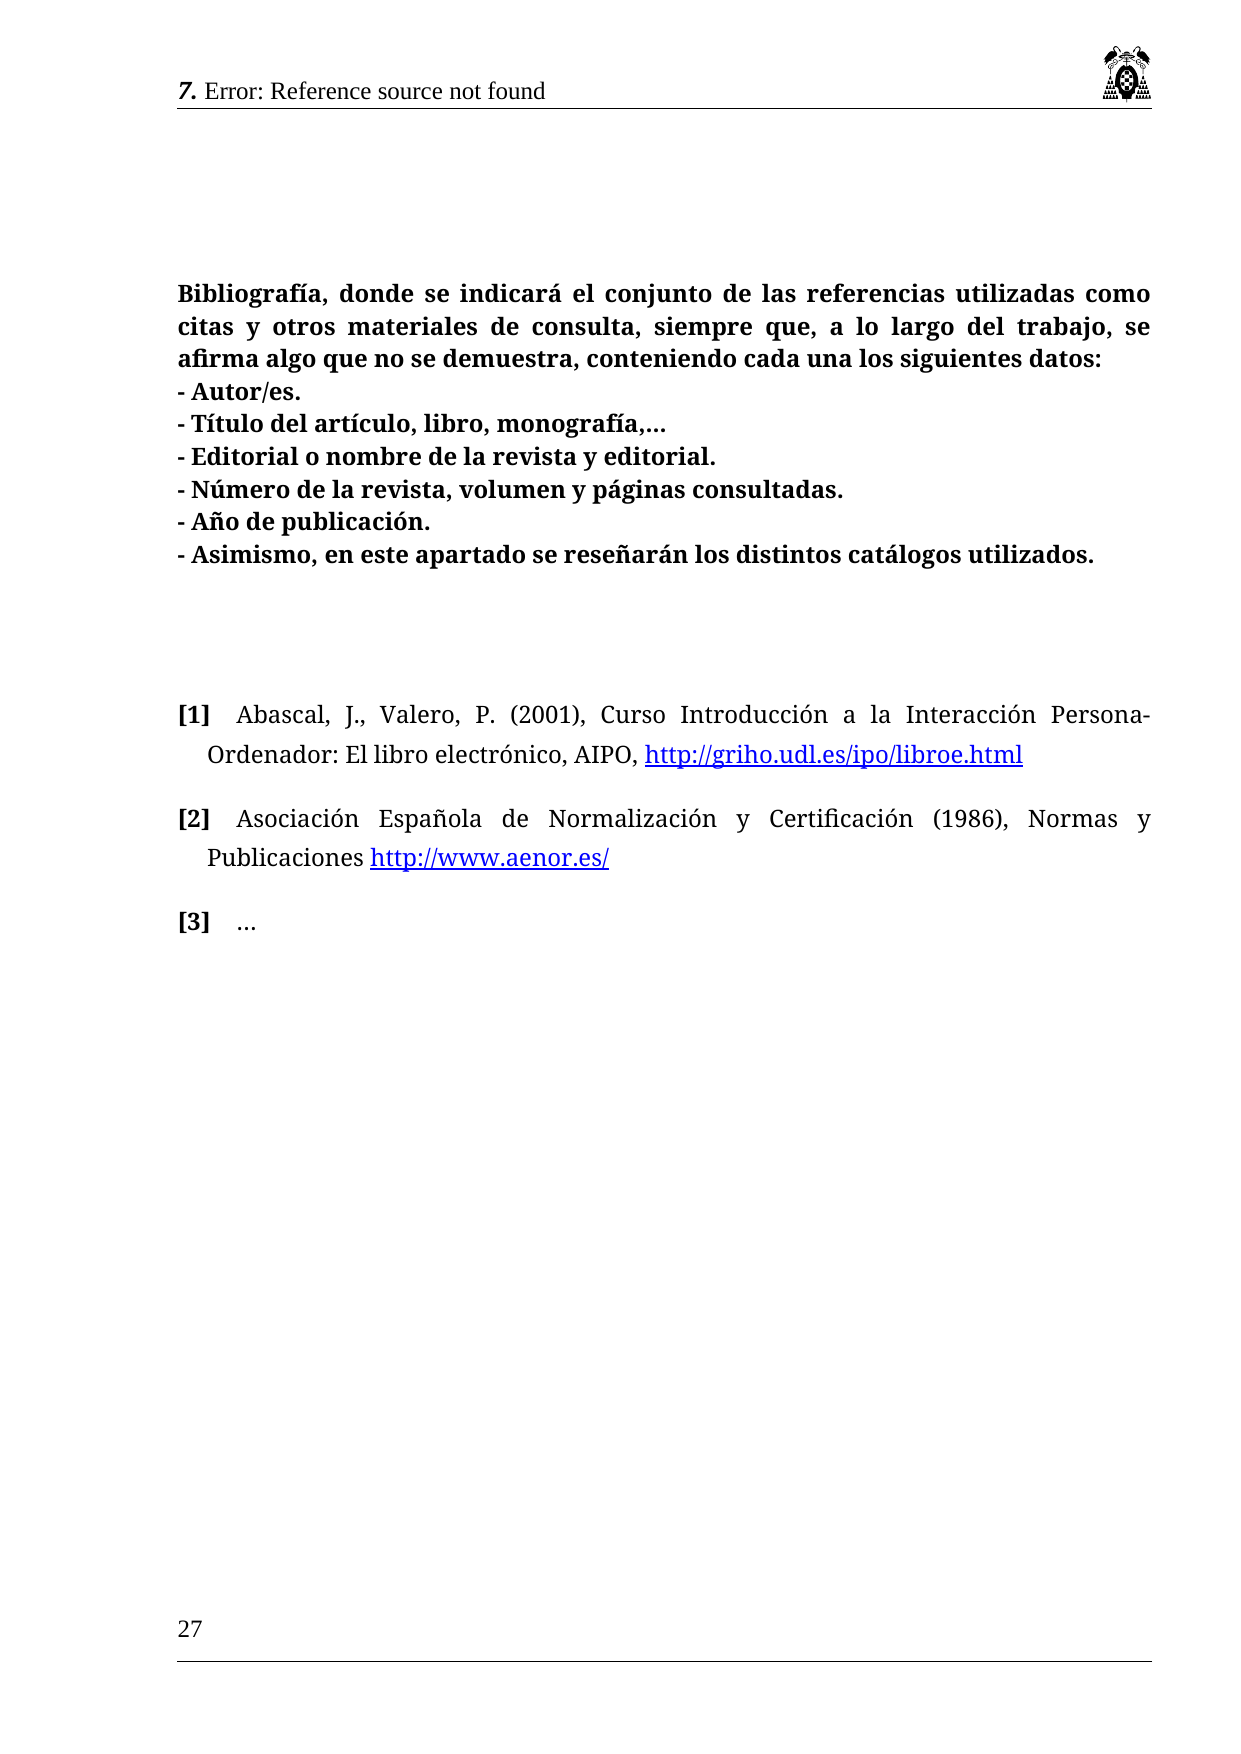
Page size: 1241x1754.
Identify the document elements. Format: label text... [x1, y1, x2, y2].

text - Autor/es. [177, 374, 1152, 407]
text - Editorial o nombre de la revista y editorial. [177, 440, 1152, 472]
text Bibliografía, donde se indicará el conjunto de las referencias utilizadas como citas y otros materiales de consulta, siempre que, a lo largo del trabajo, se afirma algo que no se demuestra, conteniendo cada una los siguientes datos: [177, 277, 1152, 374]
picture [1102, 46, 1152, 104]
list Asociación Española de Normalización y Certificación (1986), Normas y Publicaciones http://www.aenor.es/ [177, 801, 1152, 873]
text - Asimismo, en este apartado se reseñarán los distintos catálogos utilizados. [177, 538, 1152, 570]
text - Título del artículo, libro, monografía,... [177, 407, 1152, 440]
list … [177, 904, 1152, 937]
text - Año de publicación. [177, 505, 1152, 538]
text - Número de la revista, volumen y páginas consultadas. [177, 472, 1152, 505]
list Abascal, J., Valero, P. (2001), Curso Introducción a : El libro electrónico, AIPO, http://griho.udl.es/ipo/libroe.html [177, 698, 1152, 770]
